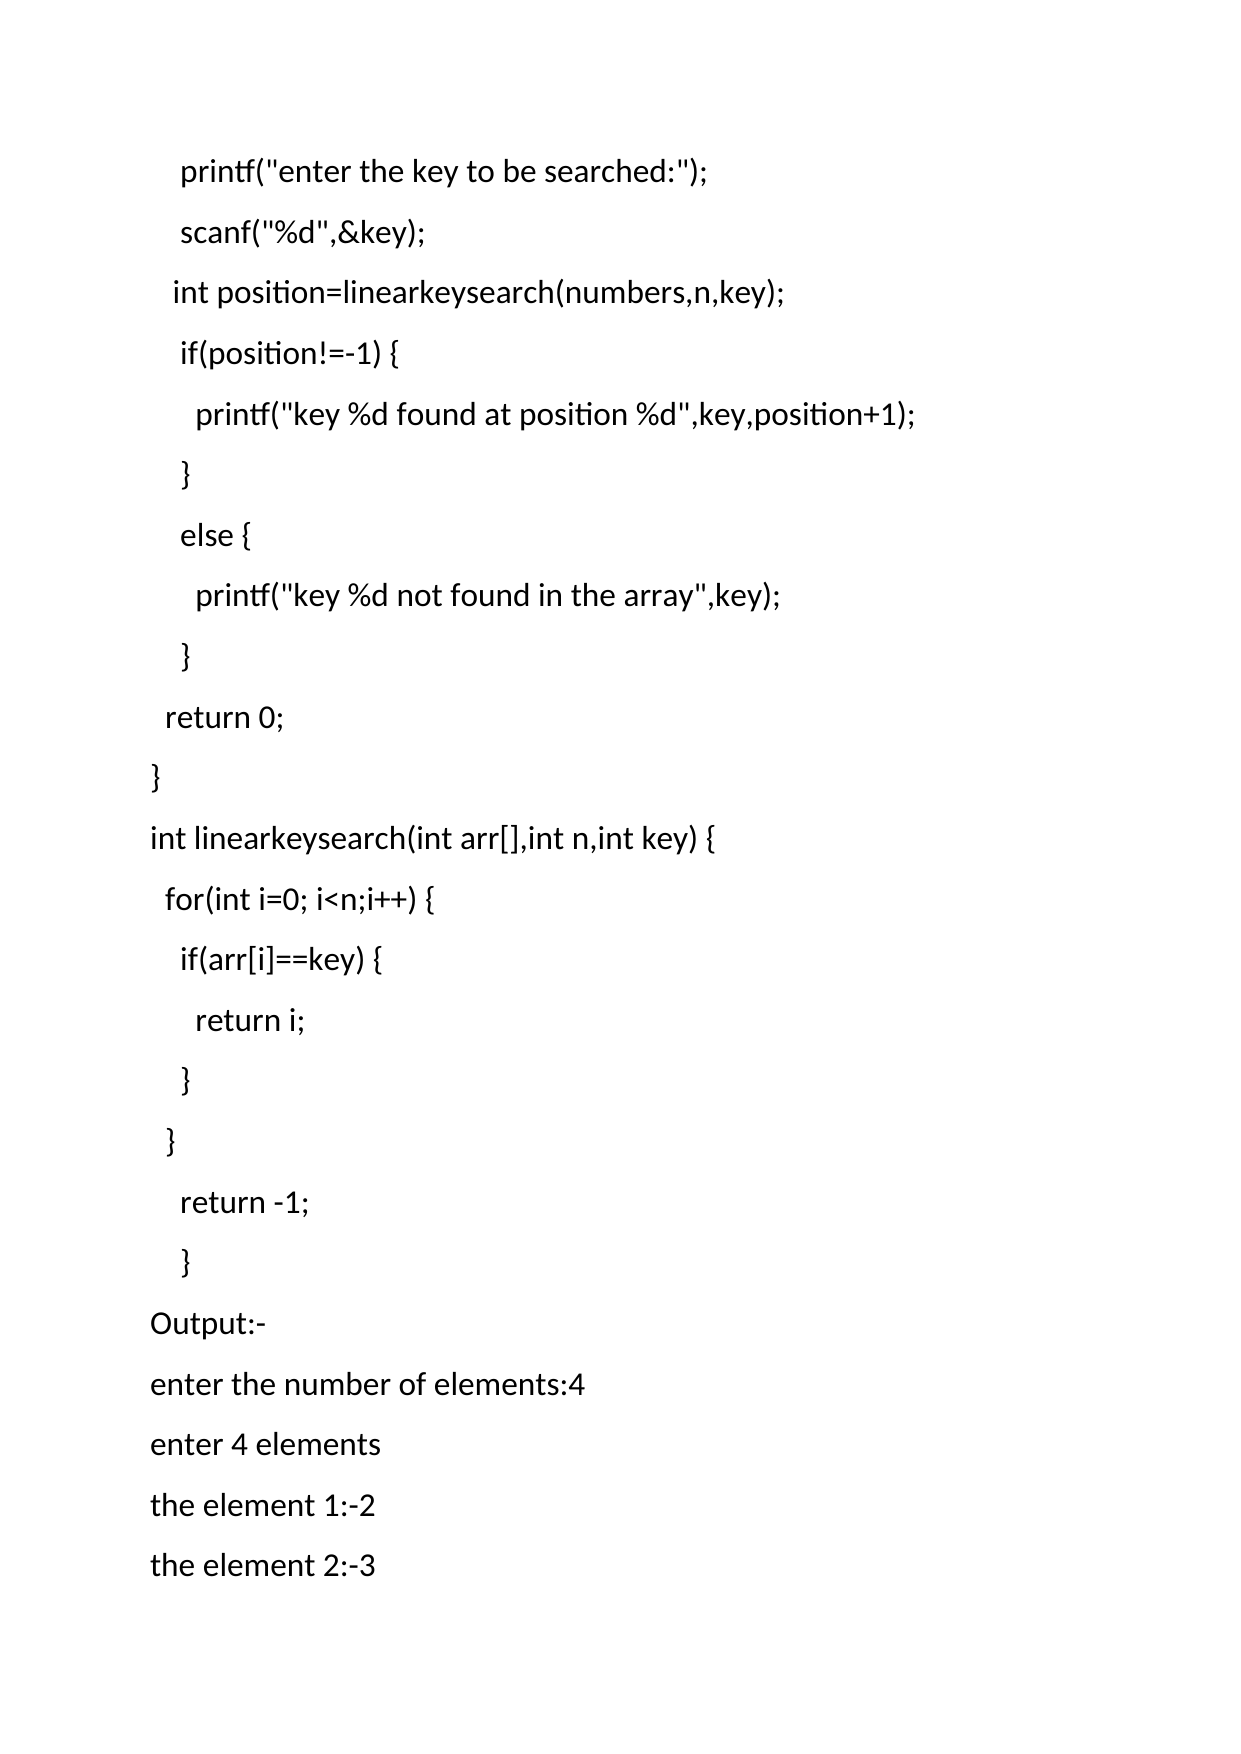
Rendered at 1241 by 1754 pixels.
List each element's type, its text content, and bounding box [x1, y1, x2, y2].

text for(int i=0; i<n;i++) { [150, 877, 1090, 918]
text } [150, 1120, 1090, 1161]
text Output:- [150, 1302, 1090, 1343]
text } [150, 756, 1090, 797]
text return -1; [150, 1181, 1090, 1221]
text enter 4 elements [150, 1423, 1090, 1464]
text return i; [150, 999, 1090, 1039]
text int linearkeysearch(int arr[],int n,int key) { [150, 817, 1090, 858]
text the element 2:-3 [150, 1544, 1090, 1585]
text printf("enter the key to be searched:"); [150, 150, 1090, 191]
text scanf("%d",&key); [150, 211, 1090, 251]
text int position=linearkeysearch(numbers,n,key); [150, 271, 1090, 312]
text } [150, 1241, 1090, 1282]
text } [150, 635, 1090, 676]
text else { [150, 514, 1090, 554]
text } [150, 453, 1090, 494]
text printf("key %d not found in the array",key); [150, 574, 1090, 615]
text if(position!=-1) { [150, 332, 1090, 373]
text if(arr[i]==key) { [150, 938, 1090, 979]
text printf("key %d found at position %d",key,position+1); [150, 392, 1090, 433]
text } [150, 1059, 1090, 1100]
text return 0; [150, 696, 1090, 736]
text enter the number of elements:4 [150, 1362, 1090, 1403]
text the element 1:-2 [150, 1484, 1090, 1524]
